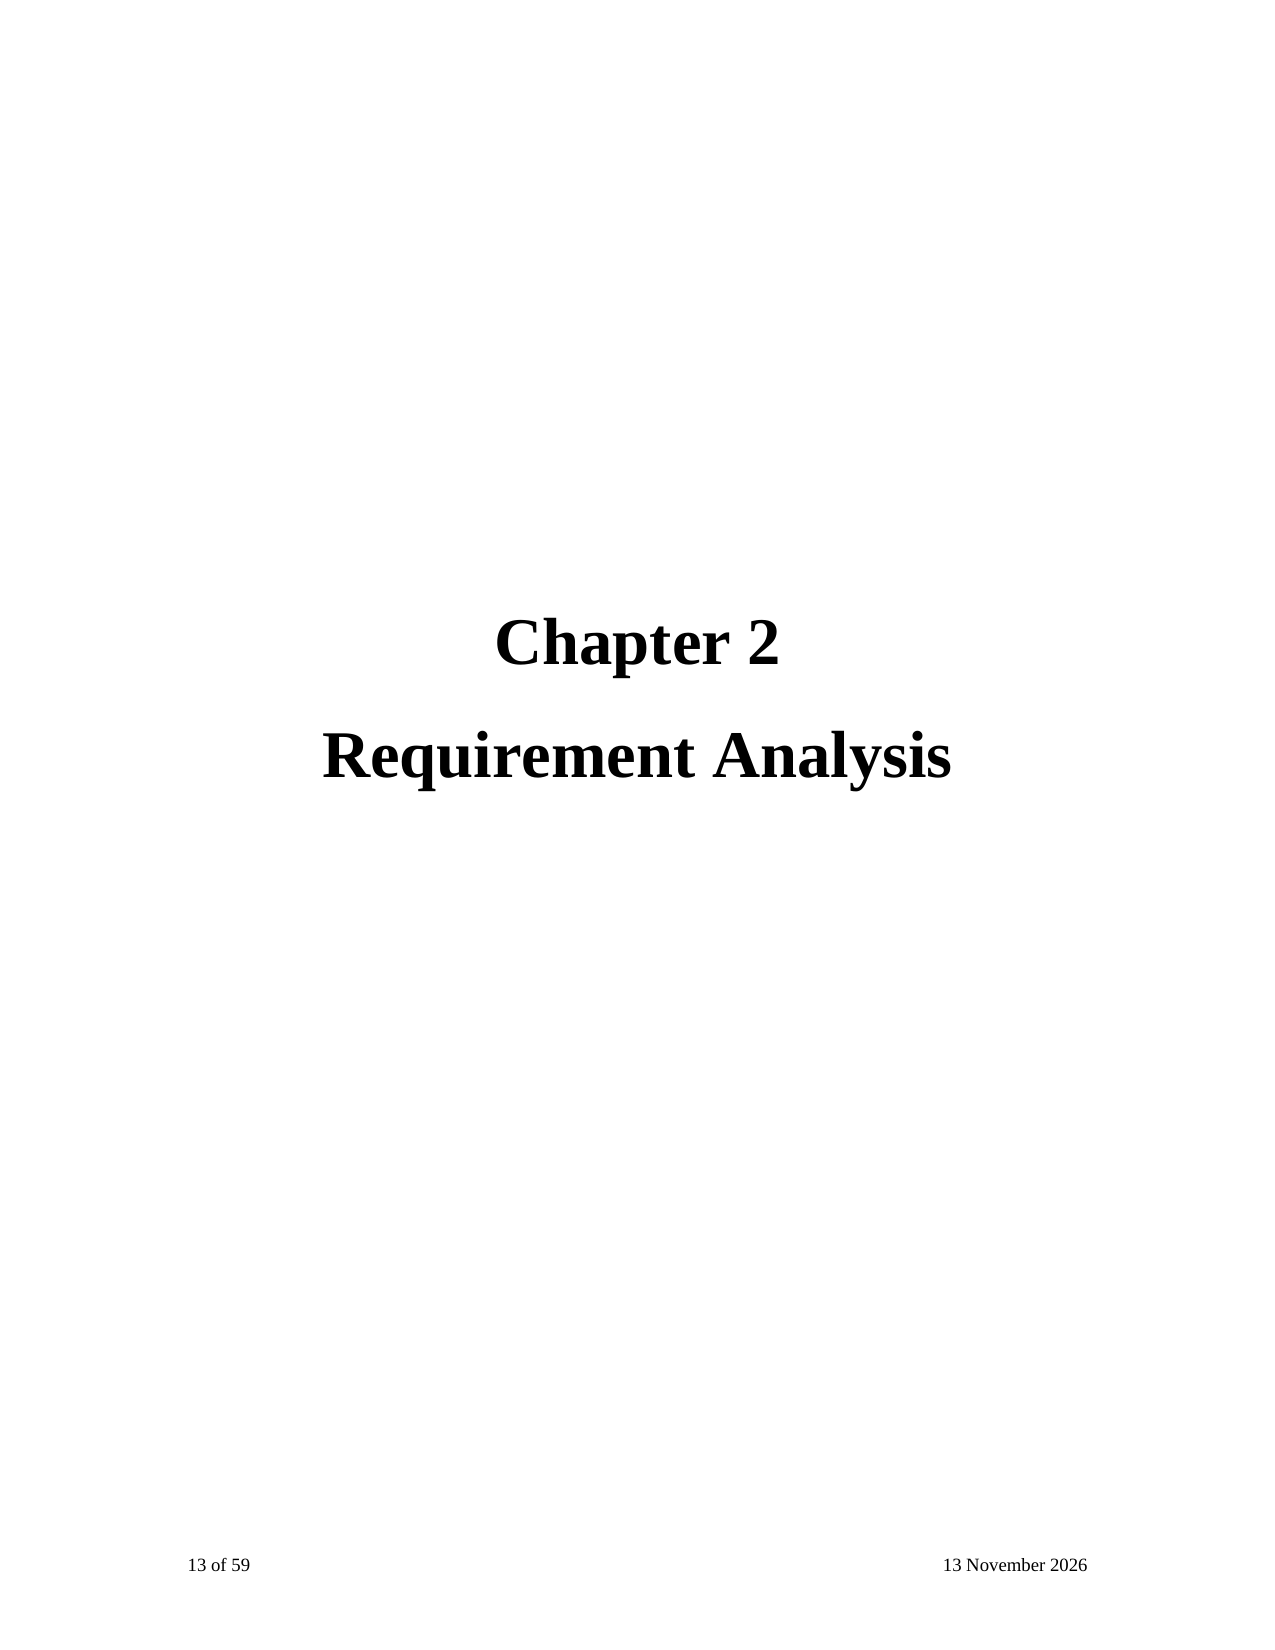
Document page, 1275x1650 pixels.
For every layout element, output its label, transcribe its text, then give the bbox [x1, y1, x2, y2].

text Requirement Analysis [187, 716, 1087, 792]
text Chapter 2 [187, 602, 1087, 679]
